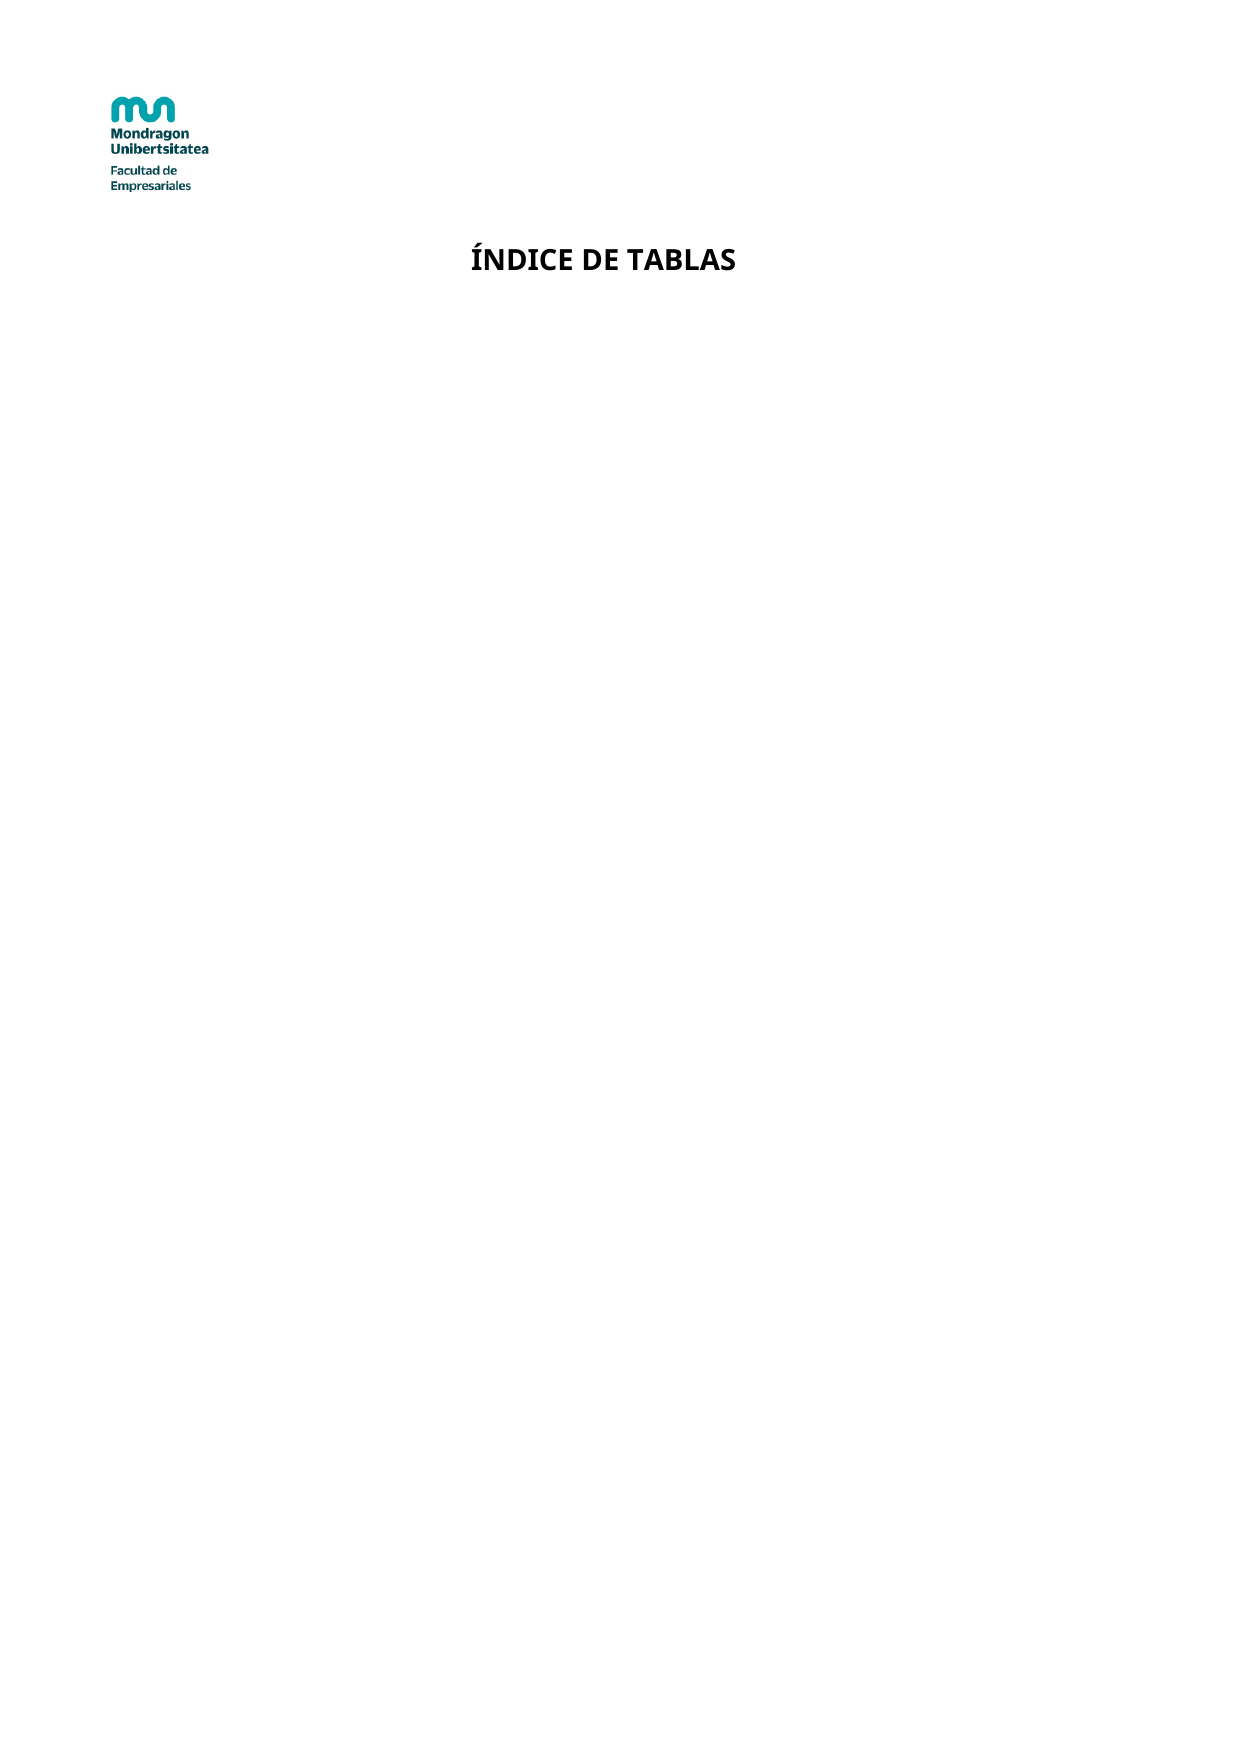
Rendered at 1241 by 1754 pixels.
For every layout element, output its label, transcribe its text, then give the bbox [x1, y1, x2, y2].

text ÍNDICE DE TABLAS [106, 239, 1065, 279]
picture [82, 75, 243, 214]
